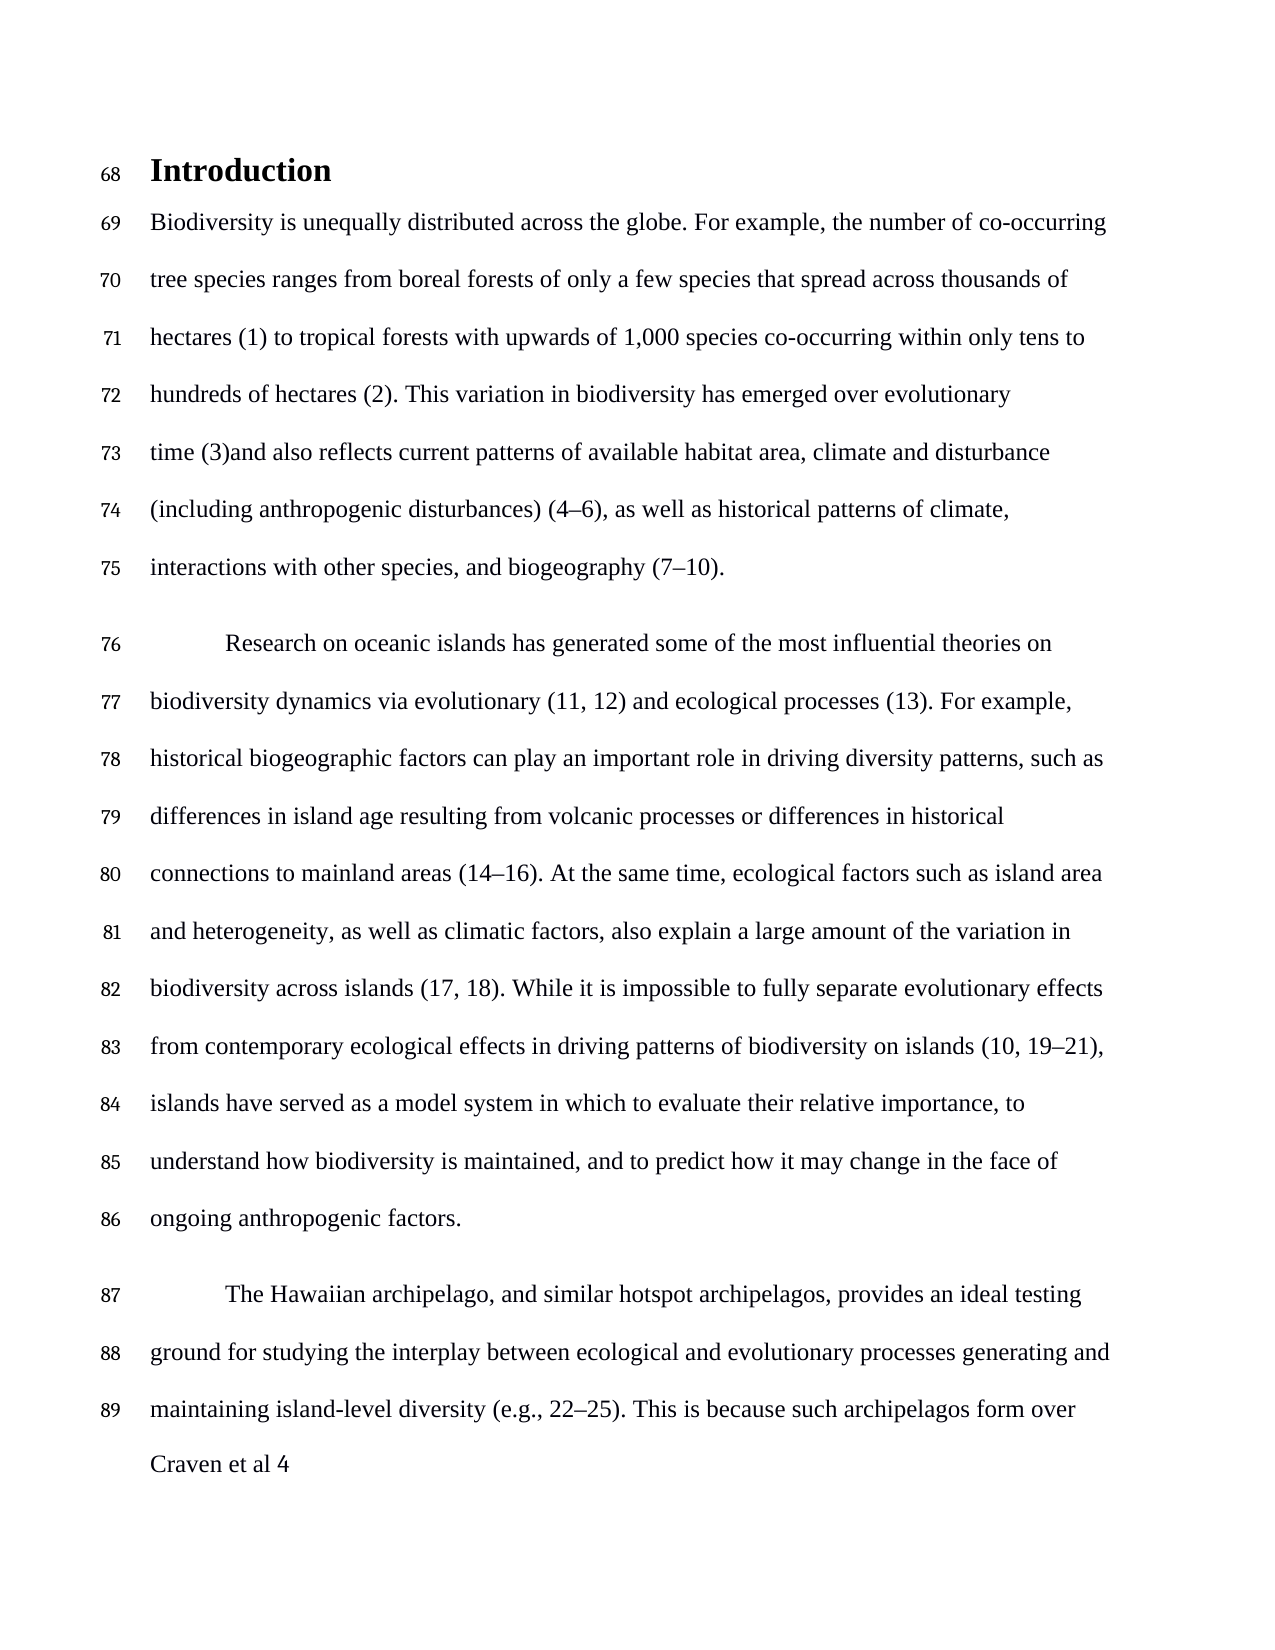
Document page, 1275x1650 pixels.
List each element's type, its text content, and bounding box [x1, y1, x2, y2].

text Biodiversity is unequally distributed across the globe. For example, the number of co-occurring tree species ranges from boreal forests of only a few species that spread across thousands of hectares (1) to tropical forests with upwards of 1,000 species co-occurring within only tens to hundreds of hectares (2). This variation in biodiversity has emerged over evolutionary time (3)and also reflects current patterns of available habitat area, climate and disturbance (including anthropogenic disturbances) (4–6), as well as historical patterns of climate, interactions with other species, and biogeography (7–10). [150, 207, 1125, 581]
subtitle Introduction [150, 150, 1125, 188]
text Research on oceanic islands has generated some of the most influential theories on biodiversity dynamics via evolutionary (11, 12) and ecological processes (13). For example, historical biogeographic factors can play an important role in driving diversity patterns, such as differences in island age resulting from volcanic processes or differences in historical connections to mainland areas (14–16). At the same time, ecological factors such as island area and heterogeneity, as well as climatic factors, also explain a large amount of the variation in biodiversity across islands (17, 18). While it is impossible to fully separate evolutionary effects from contemporary ecological effects in driving patterns of biodiversity on islands (10, 19–21), islands have served as a model system in which to evaluate their relative importance, to understand how biodiversity is maintained, and to predict how it may change in the face of ongoing anthropogenic factors. [150, 628, 1125, 1232]
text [150, 1279, 1125, 1423]
